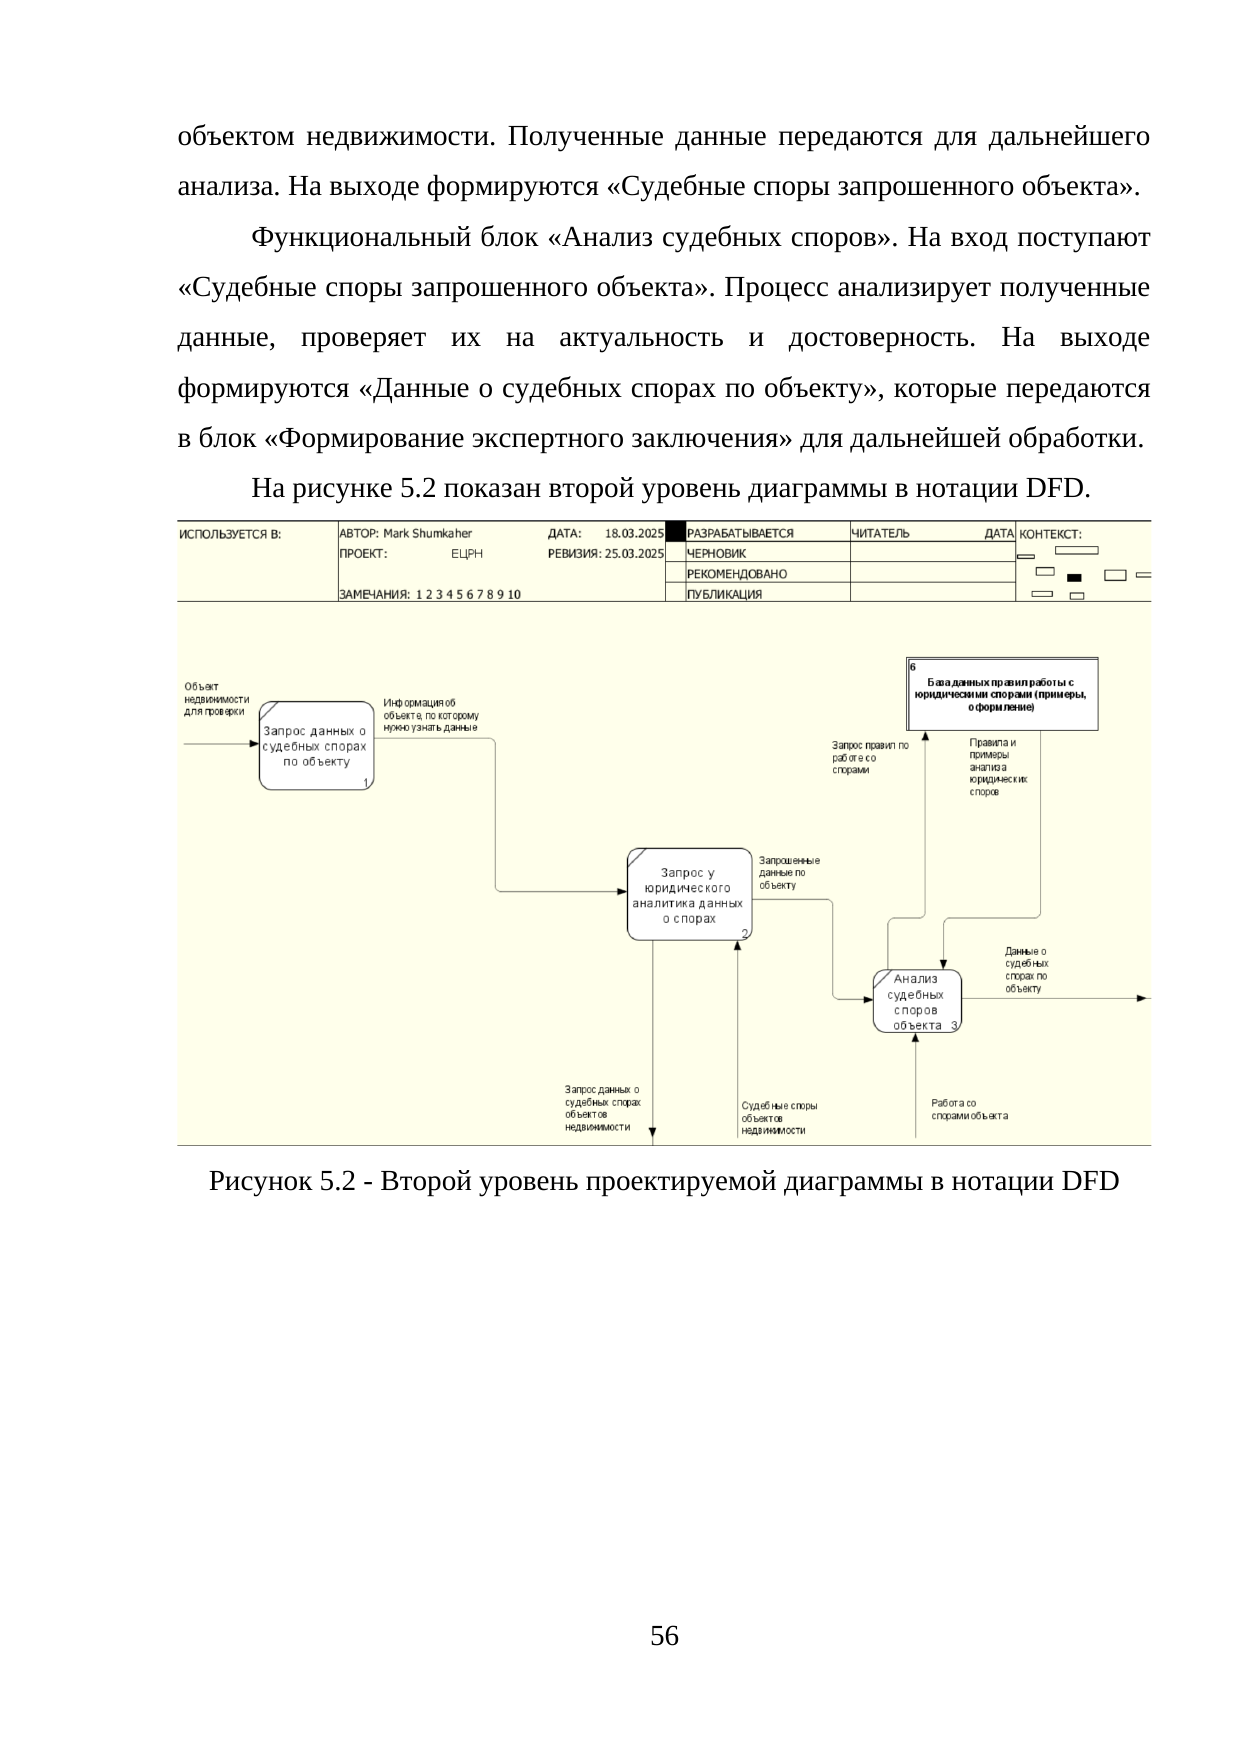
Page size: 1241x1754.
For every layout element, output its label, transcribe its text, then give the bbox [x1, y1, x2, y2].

text Рисунок 5.2 - Второй уровень проектируемой диаграммы в нотации DFD [177, 1163, 1152, 1196]
text На рисунке 5.2 показан второй уровень диаграммы в нотации DFD. [177, 470, 1152, 504]
picture [177, 520, 1152, 1146]
text Функциональный блок «Анализ судебных споров». На вход поступают «Судебные споры запрошенного объекта». Процесс анализирует полученные данные, проверяет их на актуальность и достоверность. На выходе формируются «Данные о судебных спорах по объекту», которые передаются в блок «Формирование экспертного заключения» для дальнейшей обработки. [177, 219, 1152, 453]
